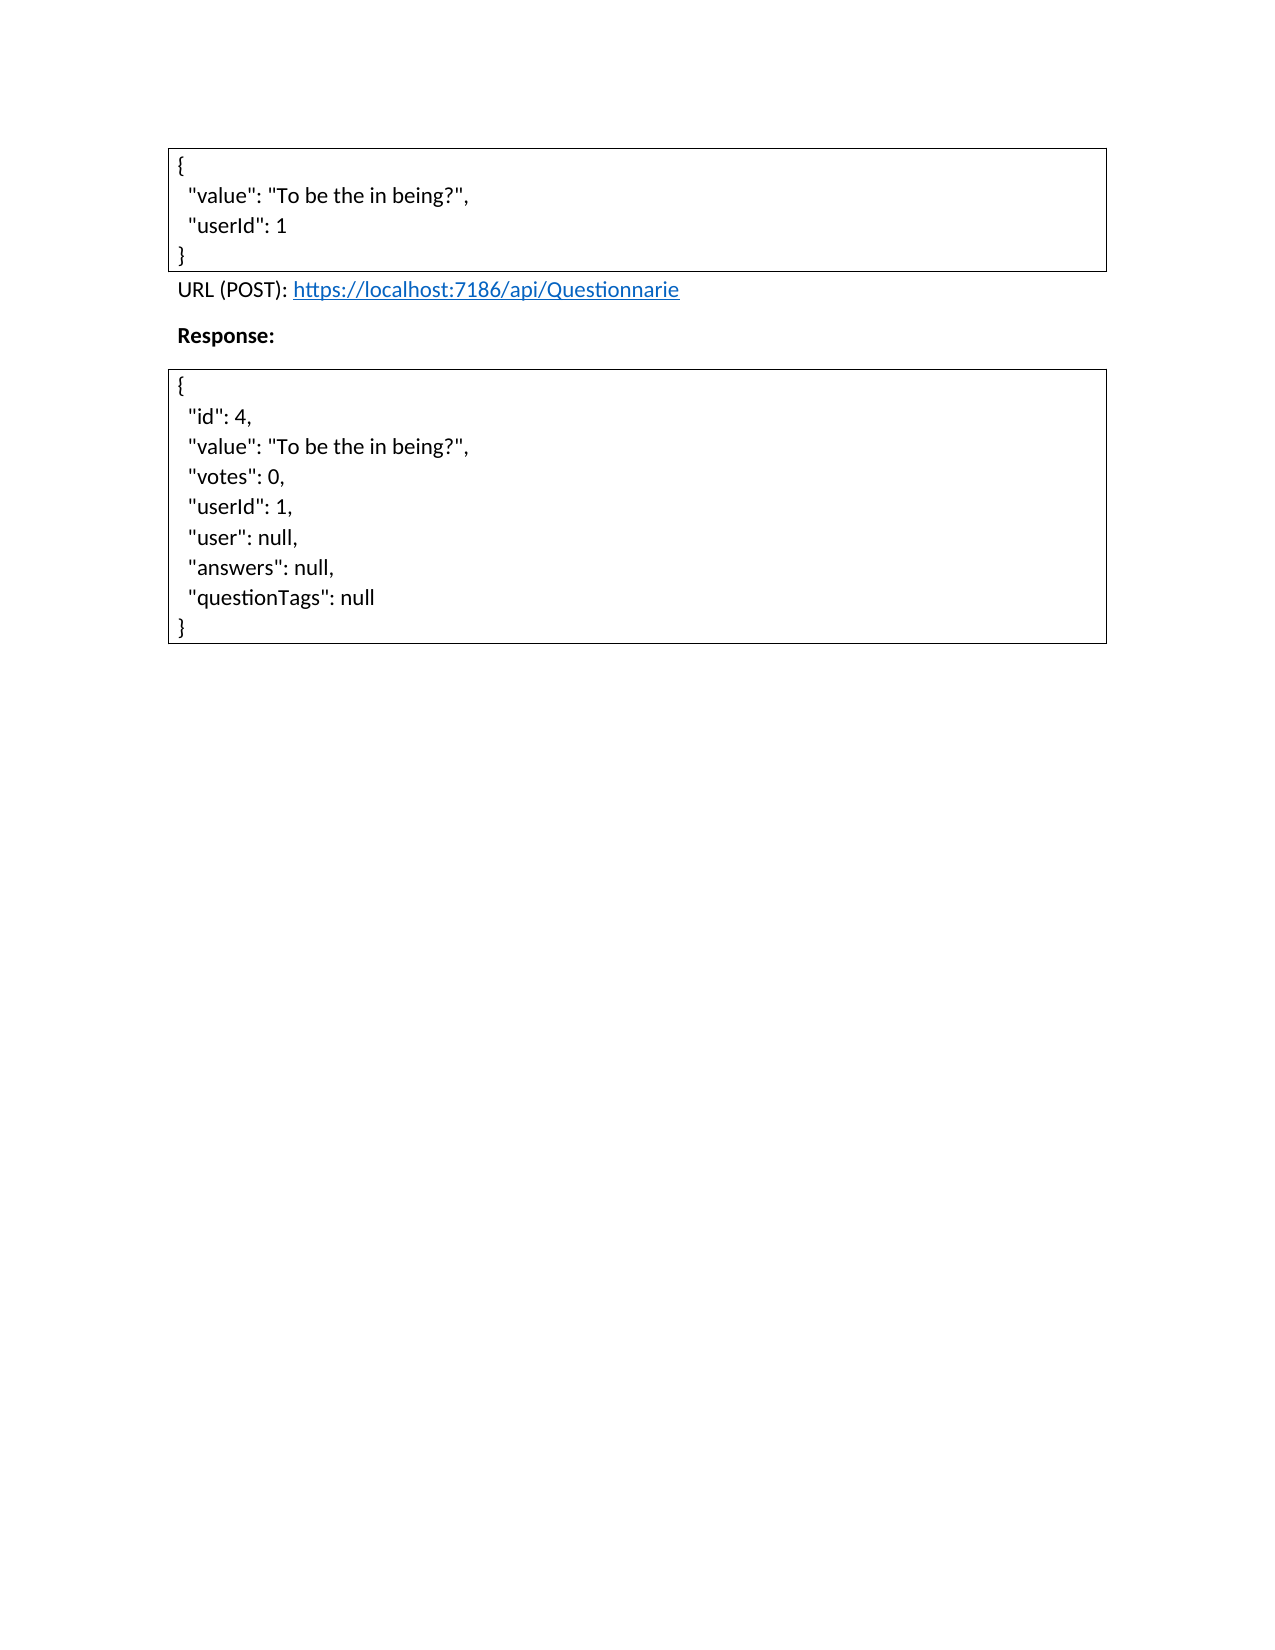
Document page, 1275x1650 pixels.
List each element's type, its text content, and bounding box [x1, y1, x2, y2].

text { [169, 370, 1106, 399]
text "votes": 0, [169, 459, 1106, 489]
text "id": 4, [169, 399, 1106, 429]
text Response: [177, 322, 1098, 349]
text "userId": 1, [169, 489, 1106, 519]
text } [169, 610, 1106, 643]
text "value": "To be the in being?", [169, 178, 1106, 208]
text "questionTags": null [169, 580, 1106, 610]
text "answers": null, [169, 550, 1106, 580]
text "userId": 1 [169, 208, 1106, 238]
text "value": "To be the in being?", [169, 429, 1106, 459]
text "user": null, [169, 519, 1106, 550]
text URL (POST): https://localhost:7186/api/Questionnarie [177, 275, 1098, 303]
text { [169, 149, 1106, 178]
text } [169, 238, 1106, 271]
